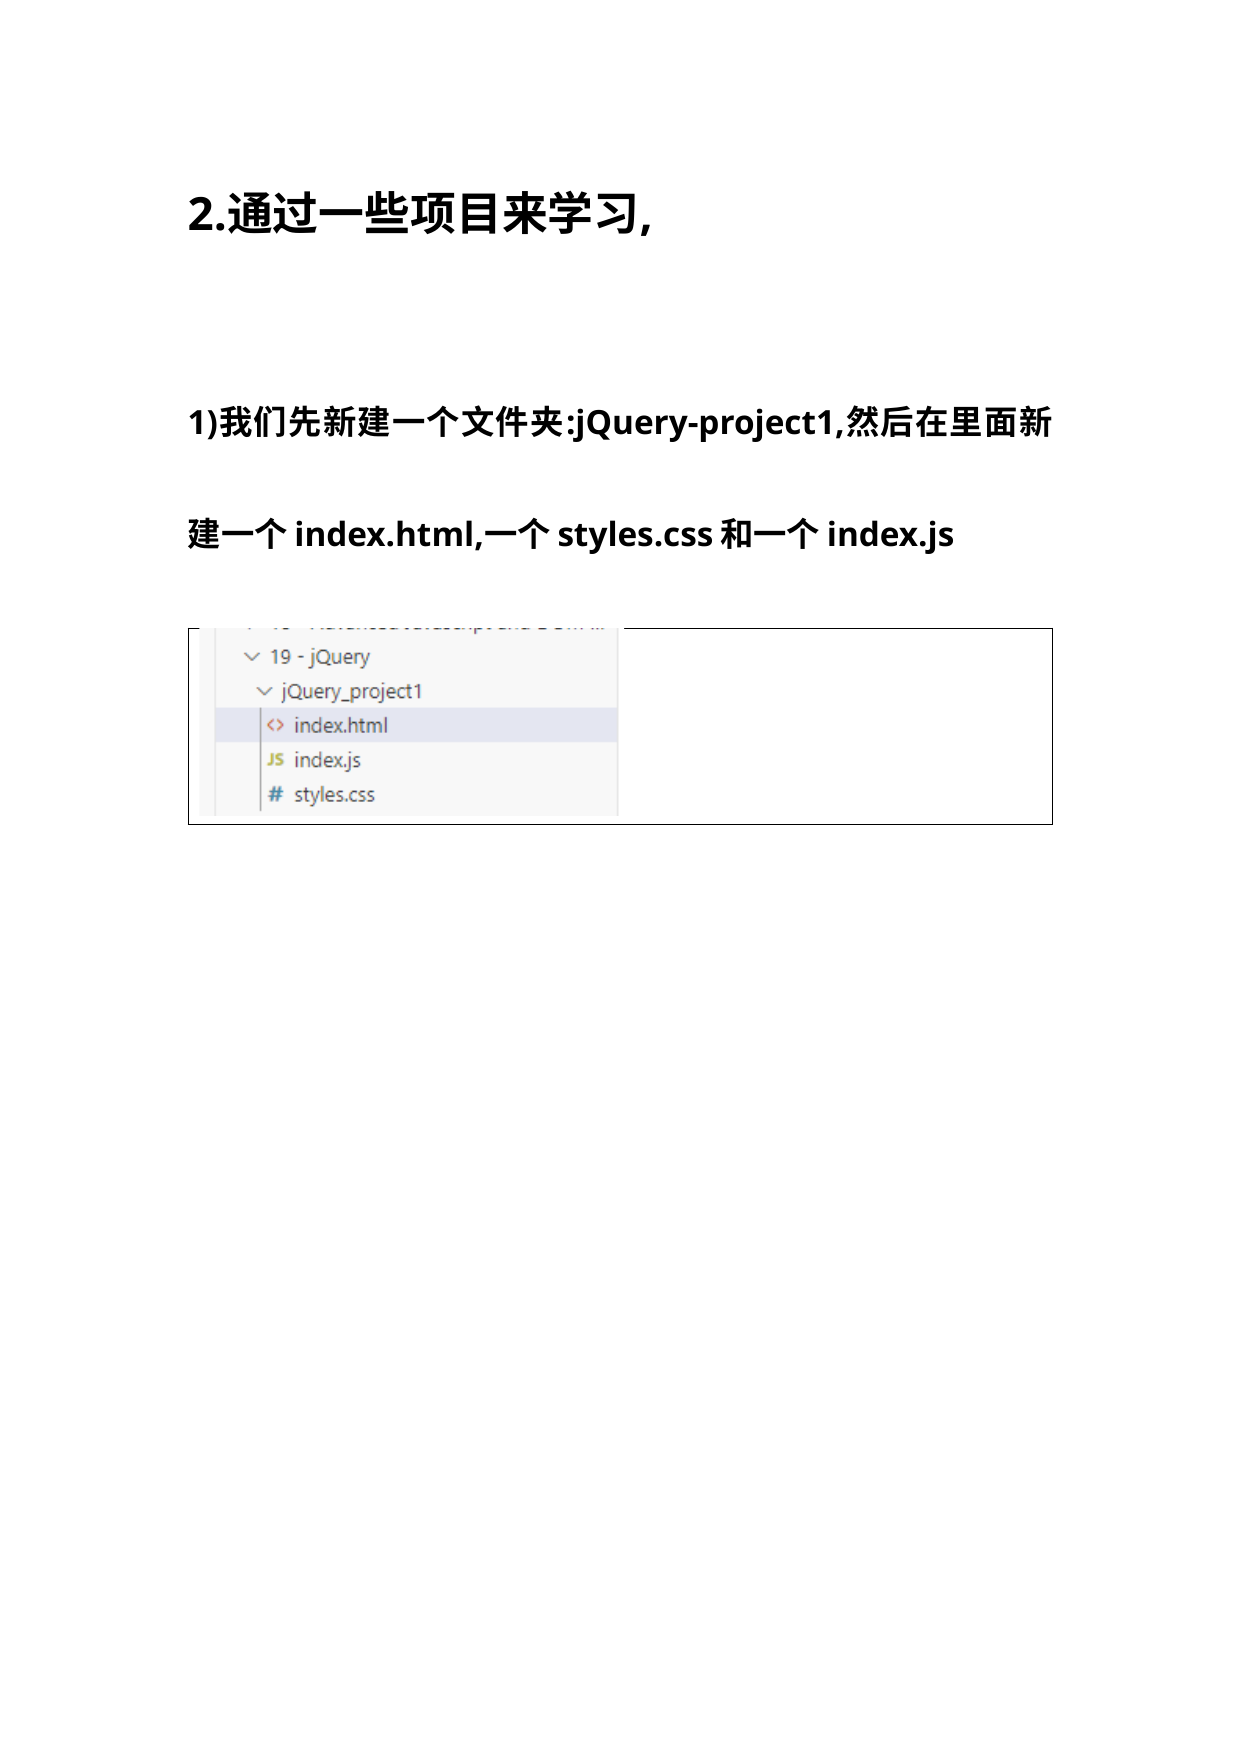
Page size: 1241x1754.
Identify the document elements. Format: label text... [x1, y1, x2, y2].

subtitle 1)我们先新建一个文件夹:jQuery-project1,然后在里面新建一个index.html,一个styles.css和一个index.js [187, 388, 1053, 565]
picture [199, 628, 625, 816]
table_header [189, 629, 1052, 823]
subtitle 2.通过一些项目来学习, [187, 162, 1053, 259]
